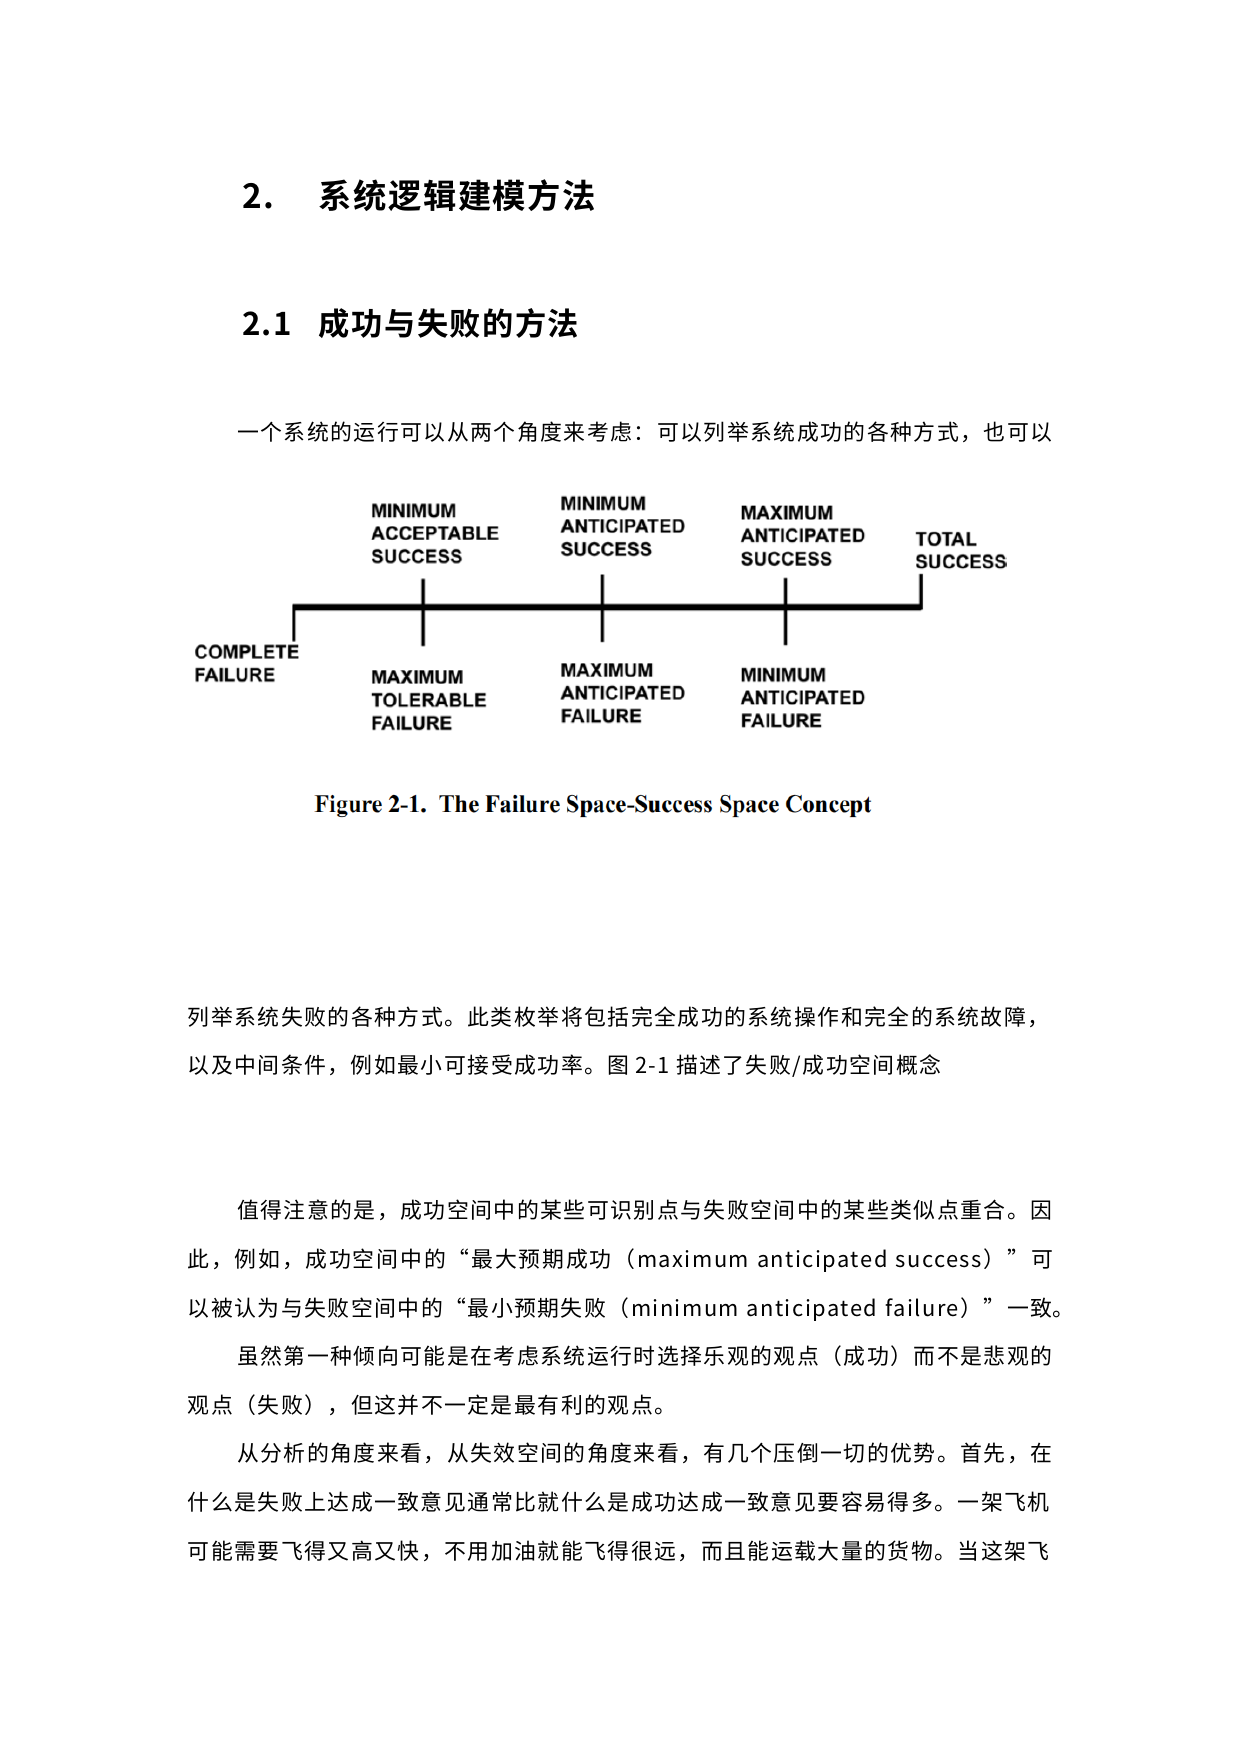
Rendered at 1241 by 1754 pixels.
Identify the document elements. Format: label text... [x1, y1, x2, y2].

subtitle 成功与失败的方法 [242, 289, 1053, 354]
text 虽然第一种倾向可能是在考虑系统运行时选择乐观的观点（成功）而不是悲观的观点（失败），但这并不一定是最有利的观点。 [187, 1339, 1053, 1420]
text 值得注意的是，成功空间中的某些可识别点与失败空间中的某些类似点重合。因此，例如，成功空间中的“最大预期成功（maximum anticipated success）”可以被认为与失败空间中的“最小预期失败（minimum anticipated failure）”一致。 [187, 1193, 1053, 1323]
picture [178, 478, 1044, 821]
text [187, 1436, 1053, 1566]
subtitle 系统逻辑建模方法 [242, 162, 1053, 227]
